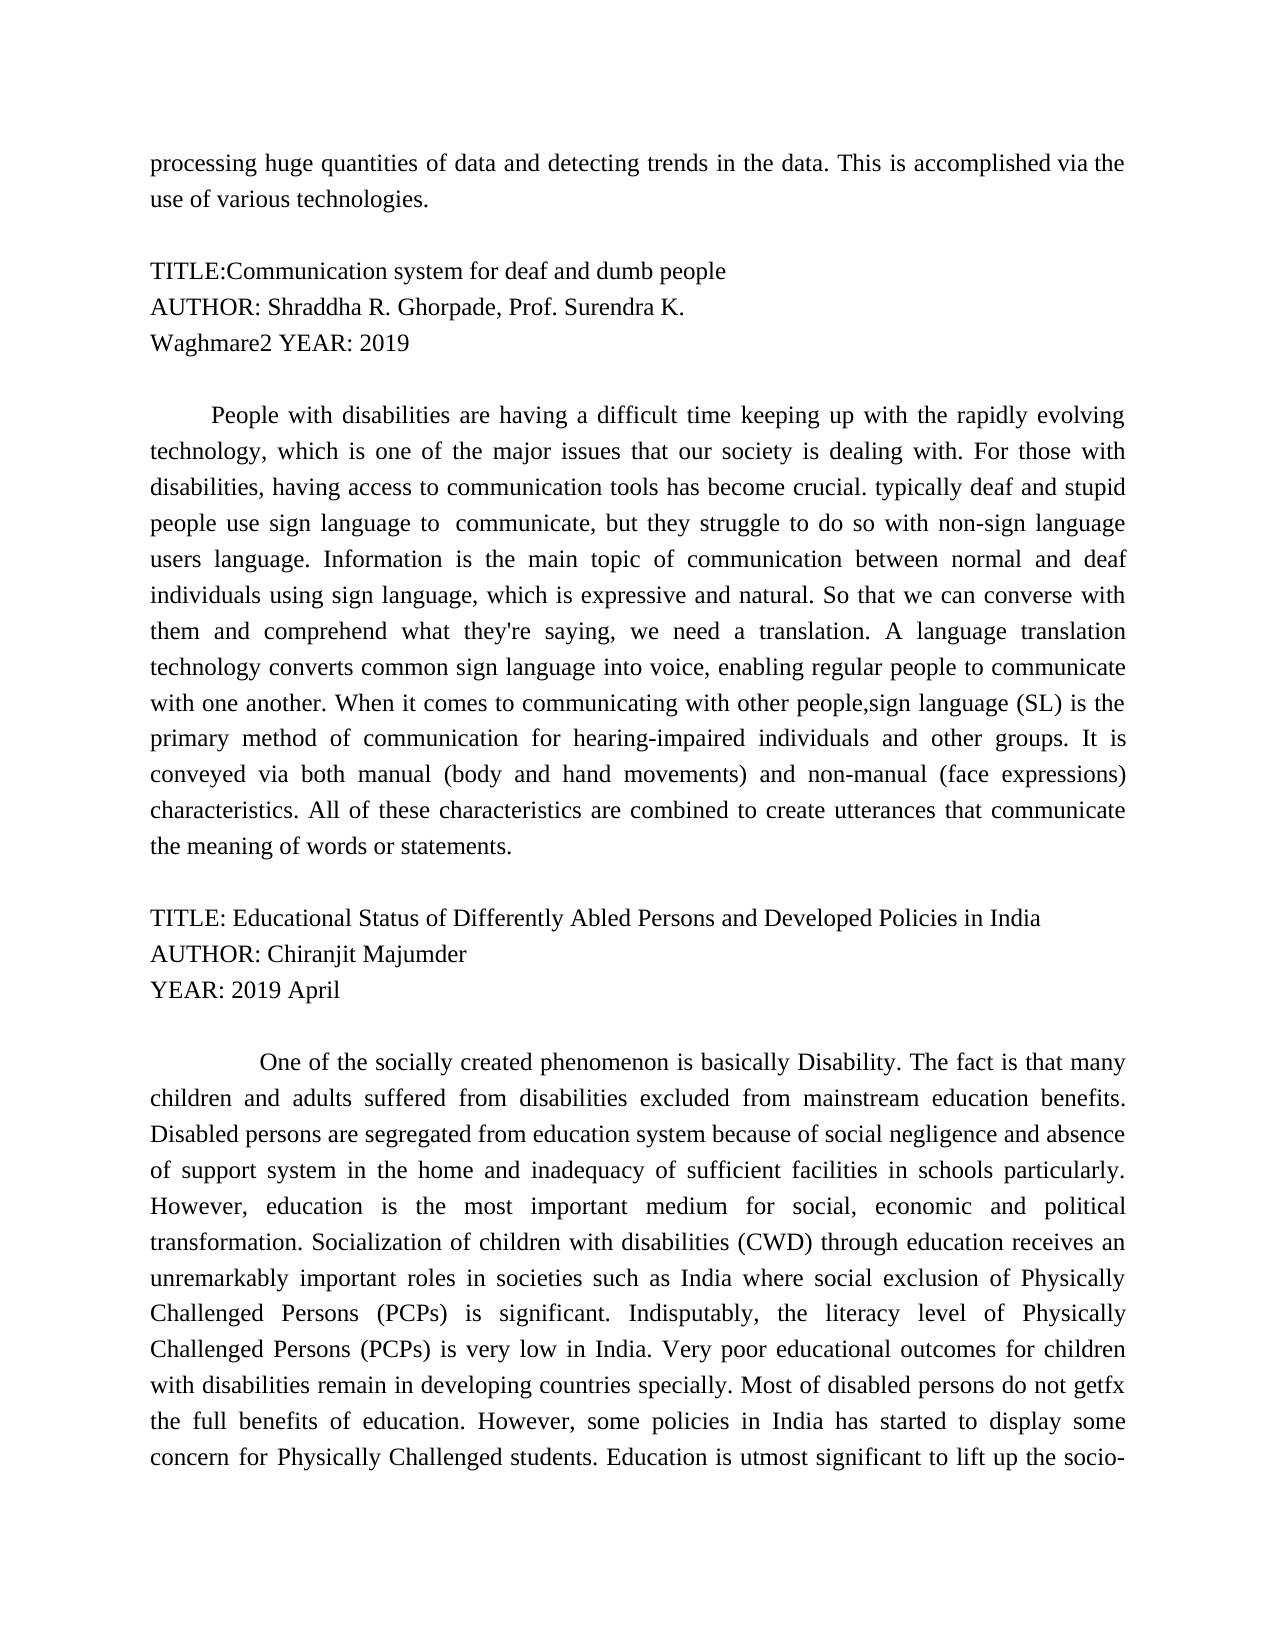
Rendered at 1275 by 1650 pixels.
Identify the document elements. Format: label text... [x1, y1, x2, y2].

text TITLE:Communication system for deaf and dumb people AUTHOR: Shraddha R. Ghorpade, Prof. Surendra K. Waghmare2 YEAR: 2019 [150, 256, 811, 357]
text TITLE: Educational Status of Differently Abled Persons and Developed Policies in India AUTHOR: Chiranjit Majumder [150, 903, 1041, 968]
text processing huge quantities of data and detecting trends in the data. This is accomplished via the use of various technologies. [150, 148, 1127, 213]
text YEAR: 2019 April [150, 975, 1229, 1004]
text One of the socially created phenomenon is basically Disability. The fact is that many children and adults suffered from disabilities excluded from mainstream education benefits. Disabled persons are segregated from education system because of social negligence and absence of support system in the home and inadequacy of sufficient facilities in schools particularly. However, education is the most important medium for social, economic and political transformation. Socialization of children with disabilities (CWD) through education receives an unremarkably important roles in societies such as India where social exclusion of Physically Challenged Persons (PCPs) is significant. Indisputably, the literacy level of Physically Challenged Persons (PCPs) is very low in India. Very poor educational outcomes for children with disabilities remain in developing countries specially. Most of disabled persons do not getfx the full benefits of education. However, some policies in India has started to display some concern for Physically Challenged students. Education is utmost significant to lift up the socio- [150, 1047, 1127, 1471]
text People with disabilities are having a difficult time keeping up with the rapidly evolving technology, which is one of the major issues that our society is dealing with. For those with disabilities, having access to communication tools has become crucial. typically deaf and stupid people use sign language to communicate, but they struggle to do so with non-sign language users language. Information is the main topic of communication between normal and deaf individuals using sign language, which is expressive and natural. So that we can converse with them and comprehend what they're saying, we need a translation. A language translation technology converts common sign language into voice, enabling regular people to communicate with one another. When it comes to communicating with other people,sign language (SL) is the primary method of communication for hearing-impaired individuals and other groups. It is conveyed via both manual (body and hand movements) and non-manual (face expressions) characteristics. All of these characteristics are combined to create utterances that communicate the meaning of words or statements. [150, 400, 1127, 860]
